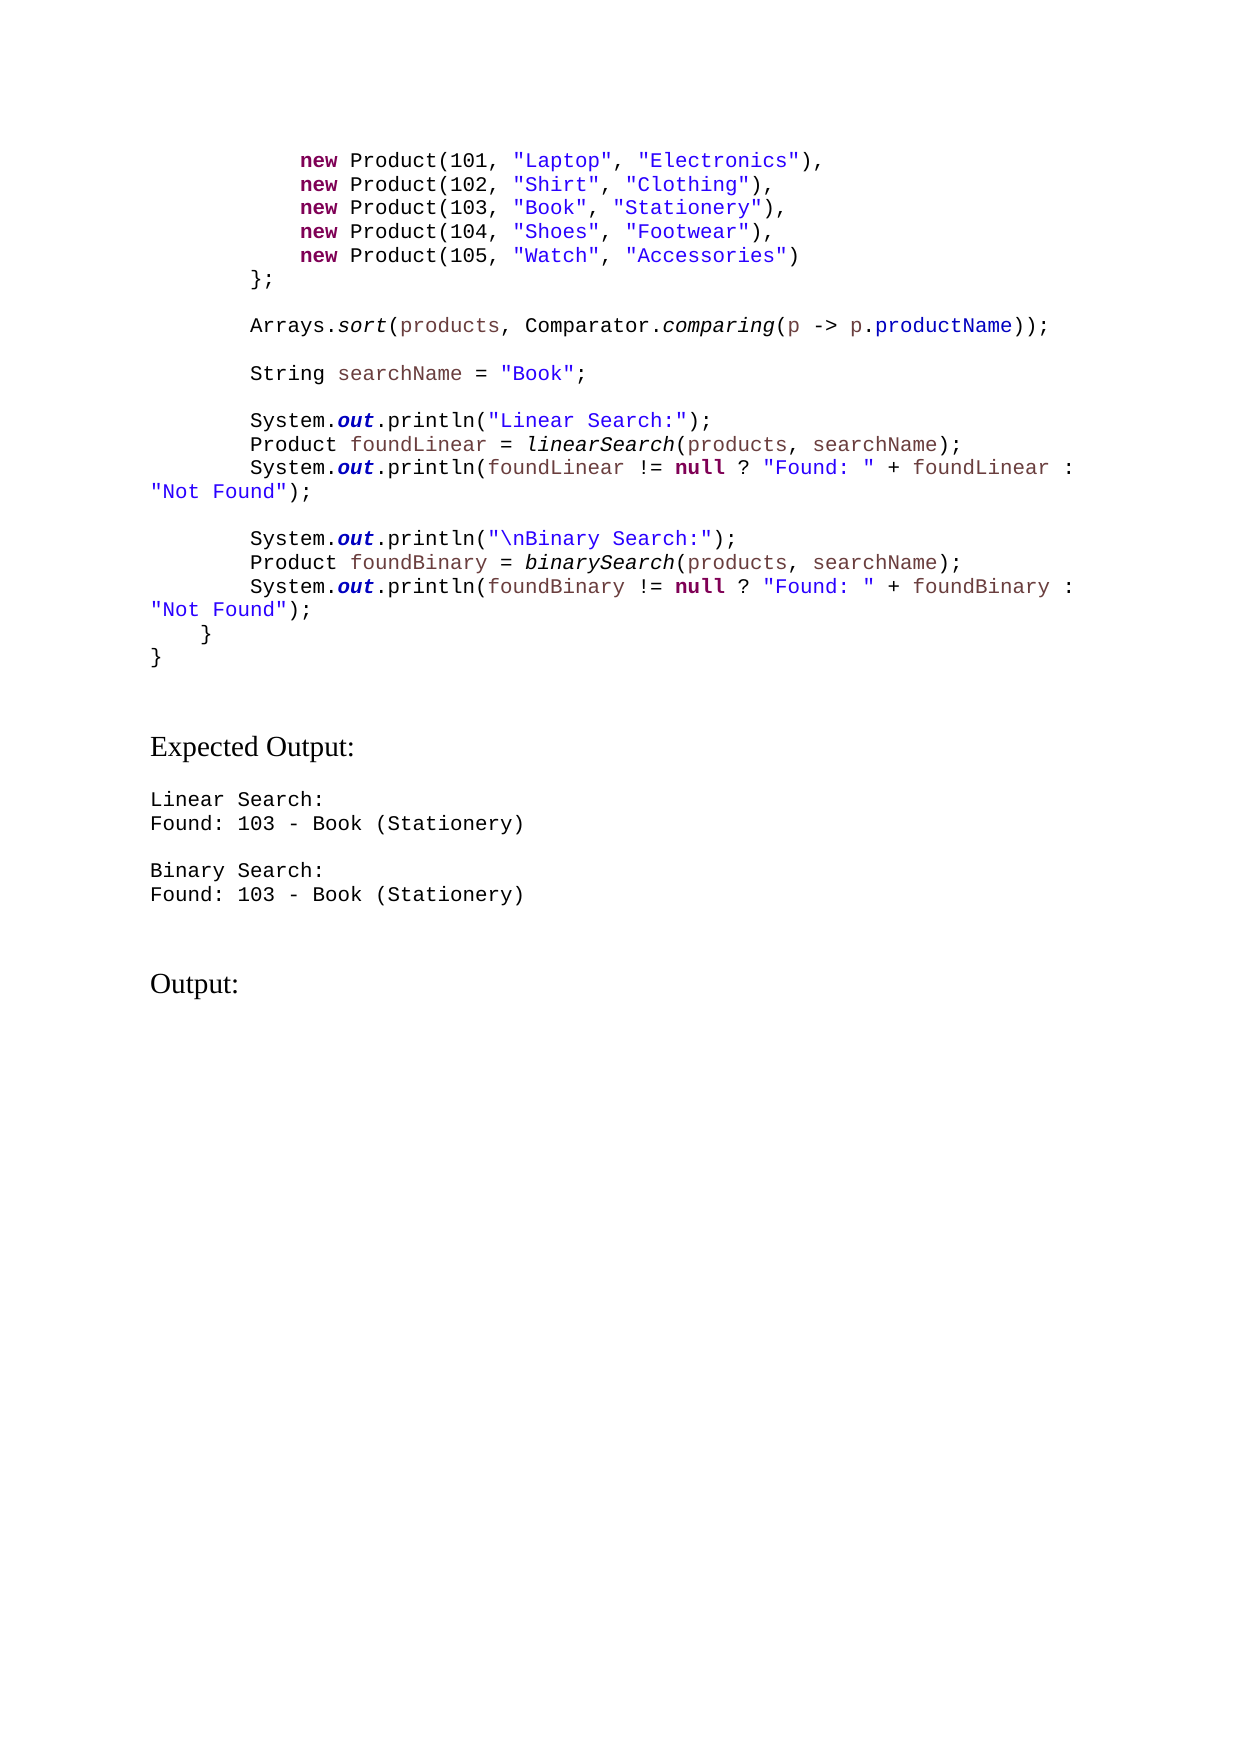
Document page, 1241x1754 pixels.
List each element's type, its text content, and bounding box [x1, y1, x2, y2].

text new Product(101, "Laptop", "Electronics"), [150, 150, 1090, 174]
text Product foundBinary = binarySearch(products, searchName); [150, 552, 1090, 576]
text new Product(105, "Watch", "Accessories") [150, 244, 1090, 268]
text String searchName = "Book"; [150, 363, 1090, 386]
text Output: [150, 967, 1090, 1000]
text System.out.println(foundLinear != null ? "Found: " + foundLinear : "Not Found"); [150, 457, 1090, 505]
text new Product(103, "Book", "Stationery"), [150, 197, 1090, 221]
text new Product(104, "Shoes", "Footwear"), [150, 221, 1090, 244]
text Expected Output: [150, 729, 1090, 763]
text } [150, 647, 1090, 670]
text Binary Search: [150, 860, 1090, 883]
text new Product(102, "Shirt", "Clothing"), [150, 174, 1090, 197]
text System.out.println("\nBinary Search:"); [150, 528, 1090, 552]
text Linear Search: [150, 789, 1090, 813]
text Product foundLinear = linearSearch(products, searchName); [150, 434, 1090, 457]
text System.out.println(foundBinary != null ? "Found: " + foundBinary : "Not Found"); [150, 576, 1090, 623]
text System.out.println("Linear Search:"); [150, 410, 1090, 434]
text }; [150, 268, 1090, 292]
text Found: 103 - Book (Stationery) [150, 813, 1090, 836]
text } [150, 623, 1090, 647]
text Arrays.sort(products, Comparator.comparing(p -> p.productName)); [150, 316, 1090, 339]
text Found: 103 - Book (Stationery) [150, 883, 1090, 907]
